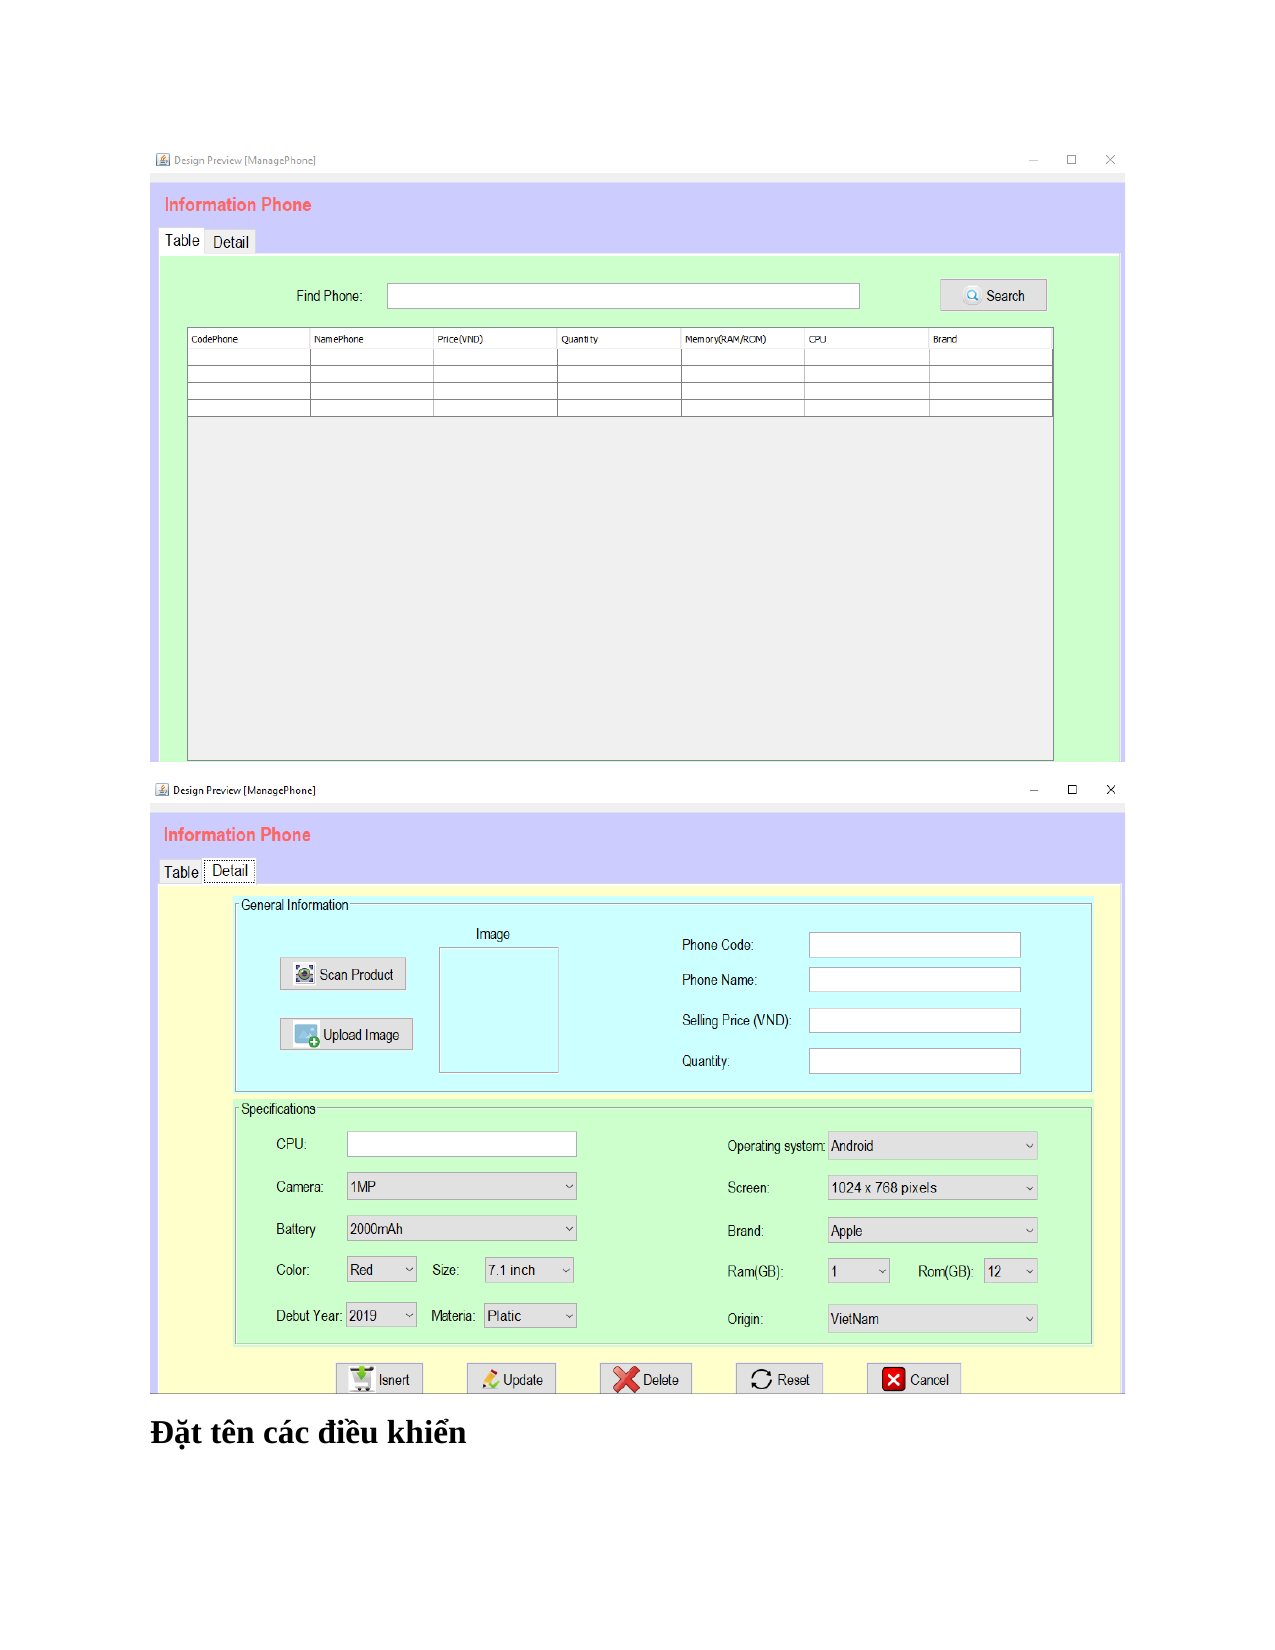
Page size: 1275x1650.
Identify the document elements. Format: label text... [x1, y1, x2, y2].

picture [150, 780, 1125, 1394]
picture [150, 150, 1125, 762]
text Đặt tên các điều khiển [150, 1412, 1125, 1450]
